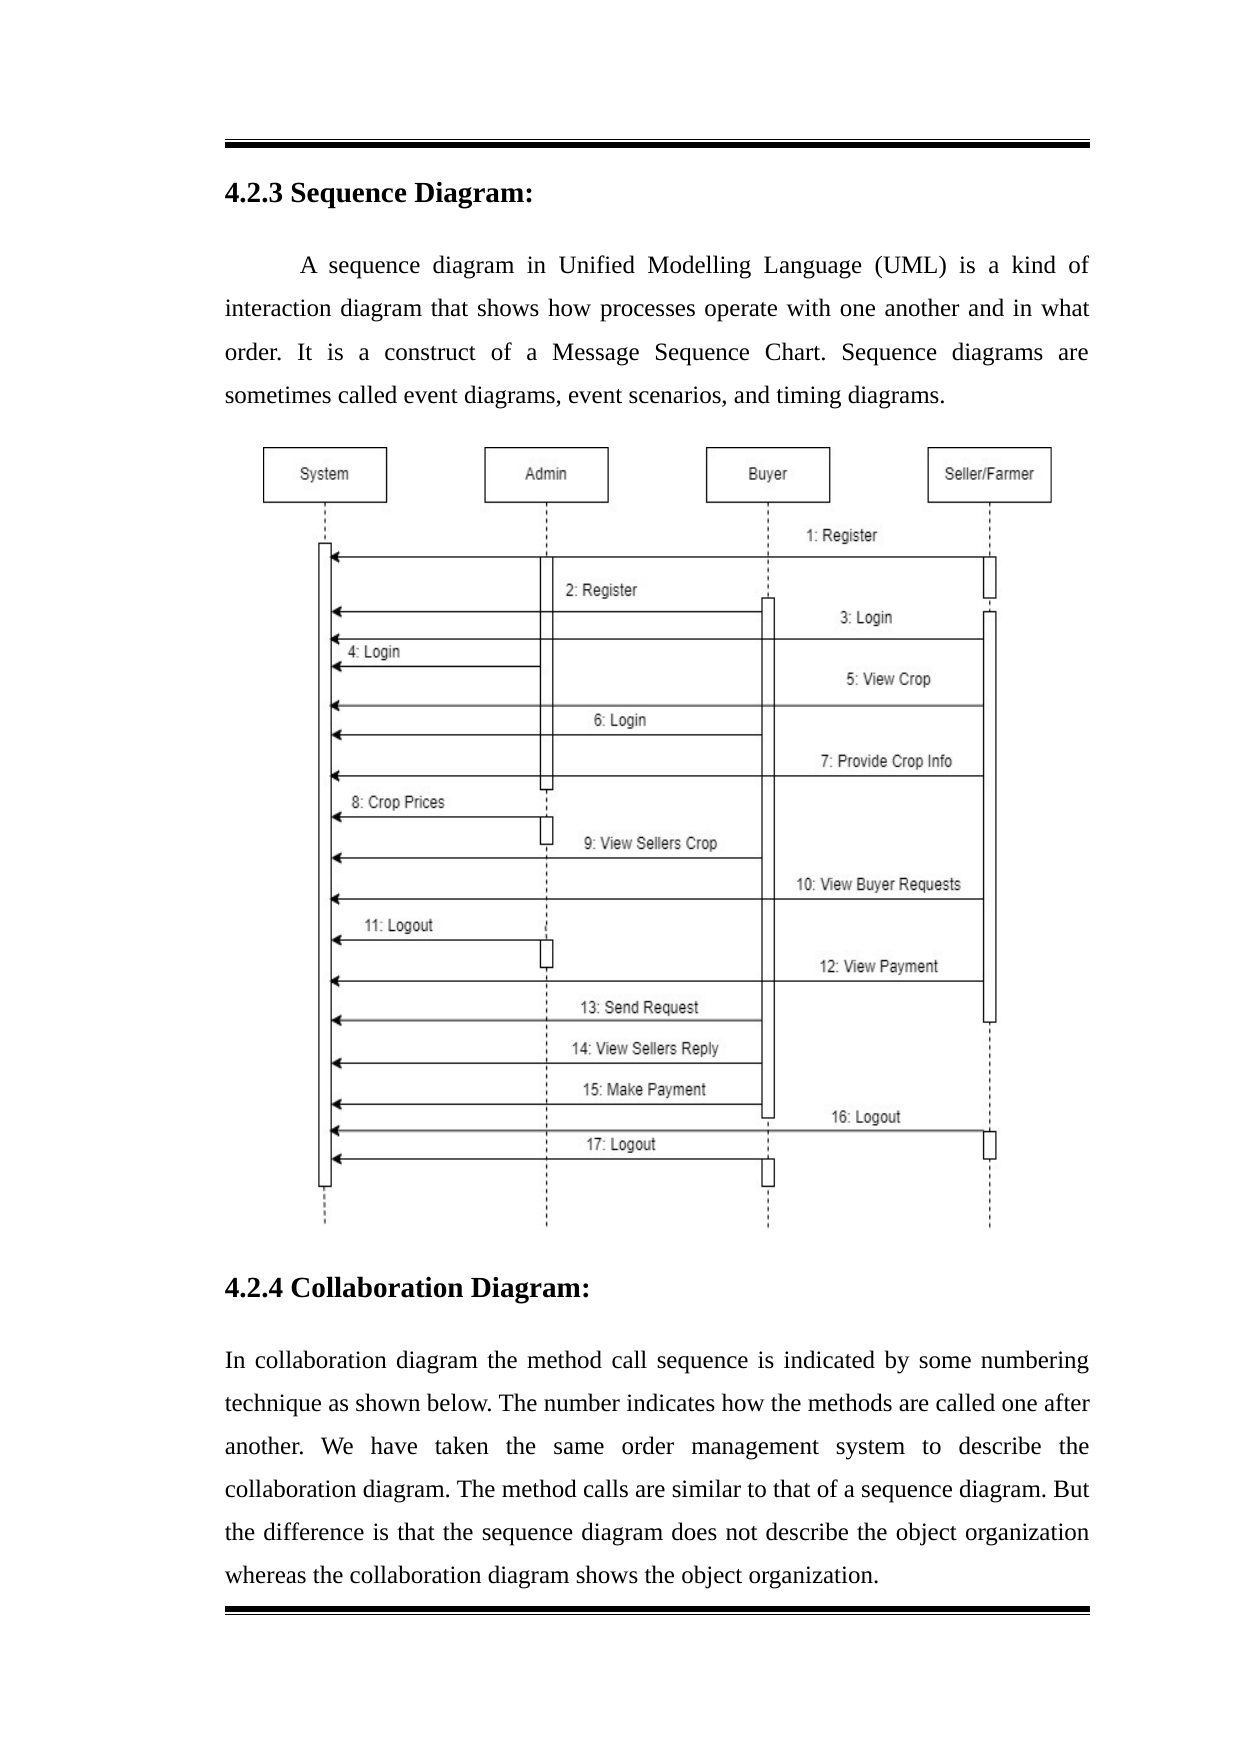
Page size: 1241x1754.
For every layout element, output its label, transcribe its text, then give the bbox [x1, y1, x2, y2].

picture [263, 447, 1052, 1231]
text 4.2.3 Sequence Diagram: [224, 175, 1090, 208]
text 4.2.4 Collaboration Diagram: [224, 1270, 1090, 1303]
text A sequence diagram in Unified Modelling Language (UML) is a kind of interaction diagram that shows how processes operate with one another and in what order. It is a construct of a Message Sequence Chart. Sequence diagrams are sometimes called event diagrams, event scenarios, and timing diagrams. [224, 250, 1090, 408]
text In collaboration diagram the method call sequence is indicated by some numbering technique as shown below. The number indicates how the methods are called one after another. We have taken the same order management system to describe the collaboration diagram. The method calls are similar to that of a sequence diagram. But the difference is that the sequence diagram does not describe the object organization whereas the collaboration diagram shows the object organization. [224, 1345, 1090, 1589]
